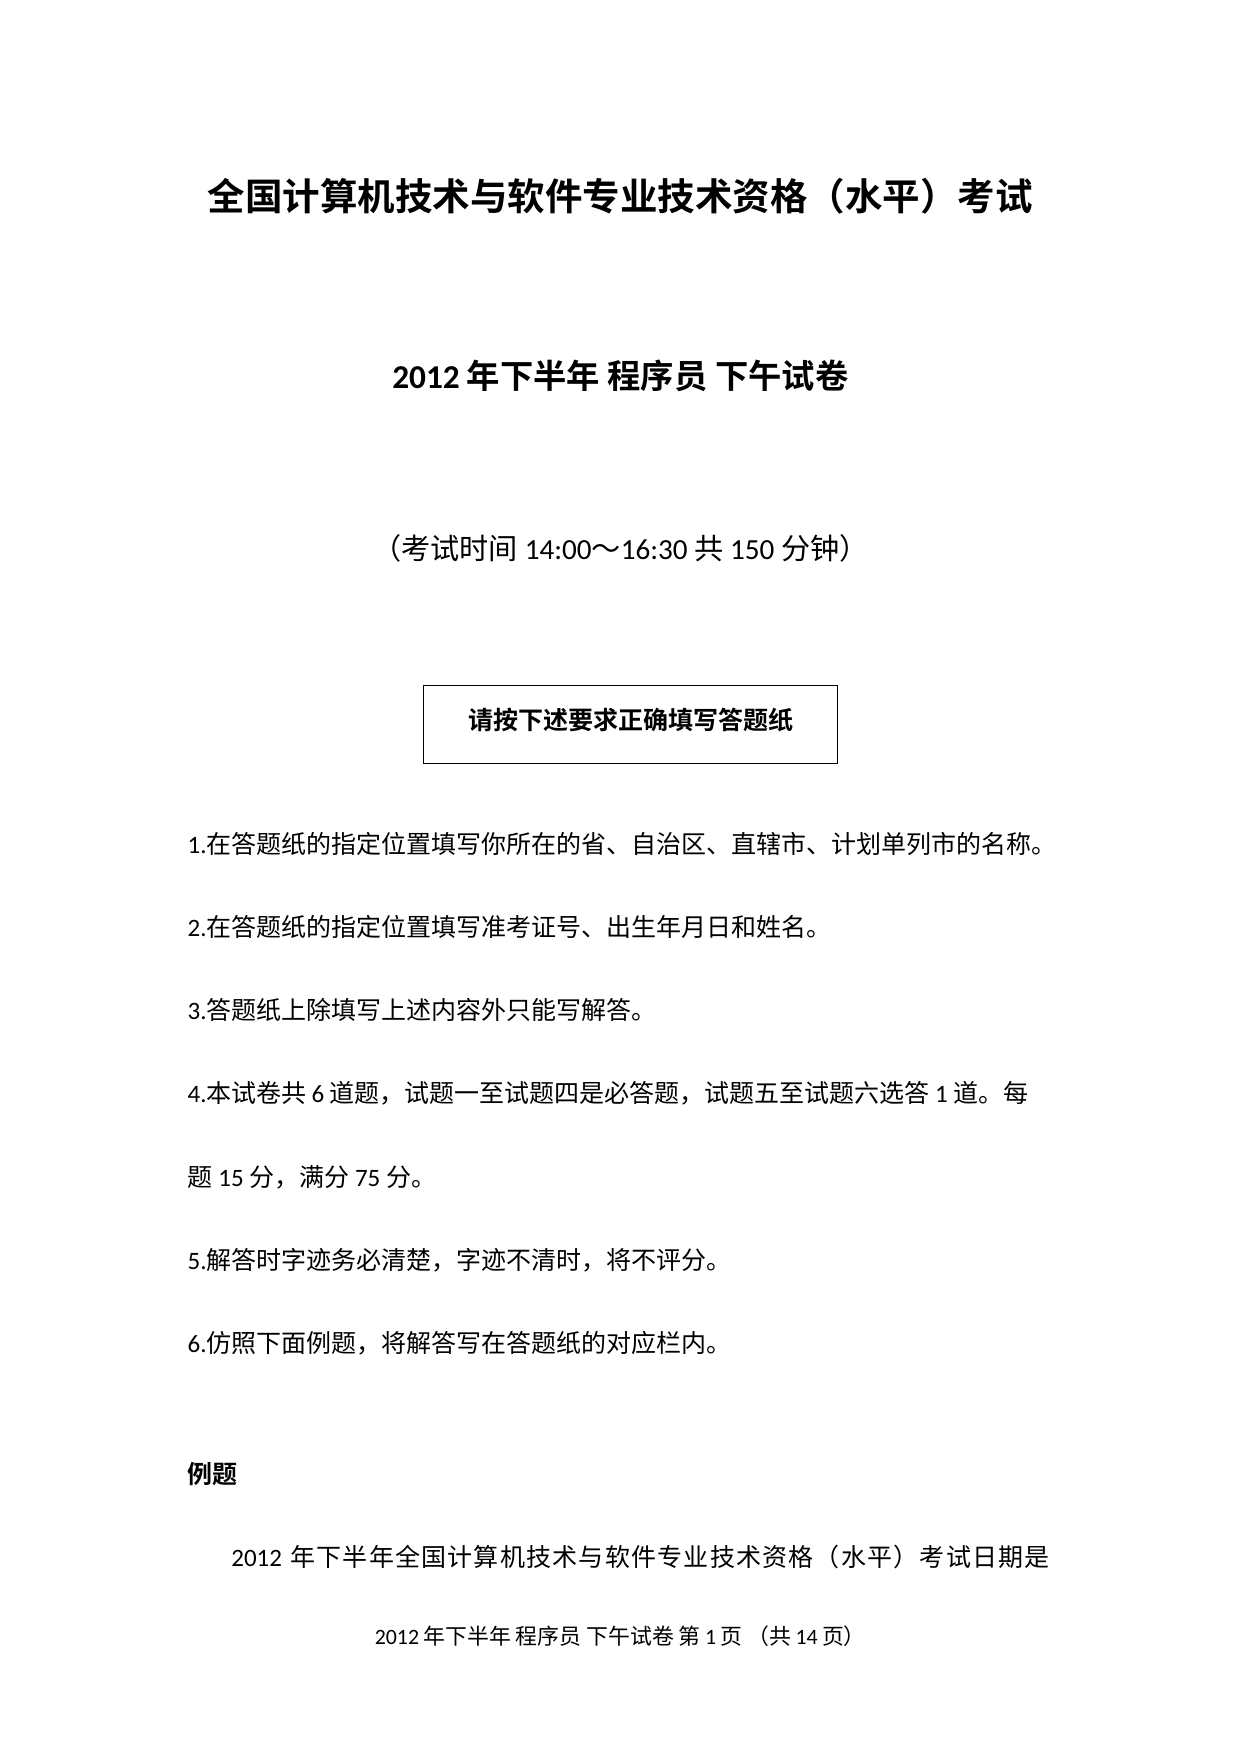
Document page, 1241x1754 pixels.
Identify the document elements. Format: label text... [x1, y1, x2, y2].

text 2.在答题纸的指定位置填写准考证号、出生年月日和姓名。 [187, 893, 1053, 958]
text 题 15 分，满分 75 分。 [187, 1143, 1053, 1208]
text 3.答题纸上除填写上述内容外只能写解答。 [187, 976, 1053, 1041]
text 1.在答题纸的指定位置填写你所在的省、自治区、直辖市、计划单列市的名称。 [187, 810, 1053, 875]
text 6.仿照下面例题，将解答写在答题纸的对应栏内。 [187, 1309, 1053, 1374]
text 2012年下半年 程序员 下午试卷 [187, 342, 1053, 407]
text 例题 [187, 1440, 1053, 1505]
table_header 请按下述要求正确填写答题纸 [424, 686, 837, 763]
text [187, 1523, 1053, 1588]
text 5.解答时字迹务必清楚，字迹不清时，将不评分。 [187, 1226, 1053, 1291]
text 全国计算机技术与软件专业技术资格（水平）考试 [187, 162, 1053, 227]
text 4.本试卷共6道题，试题一至试题四是必答题，试题五至试题六选答 1 道。每 [187, 1059, 1053, 1124]
text （考试时间 14:00～16:30 共 150 分钟） [187, 514, 1053, 579]
